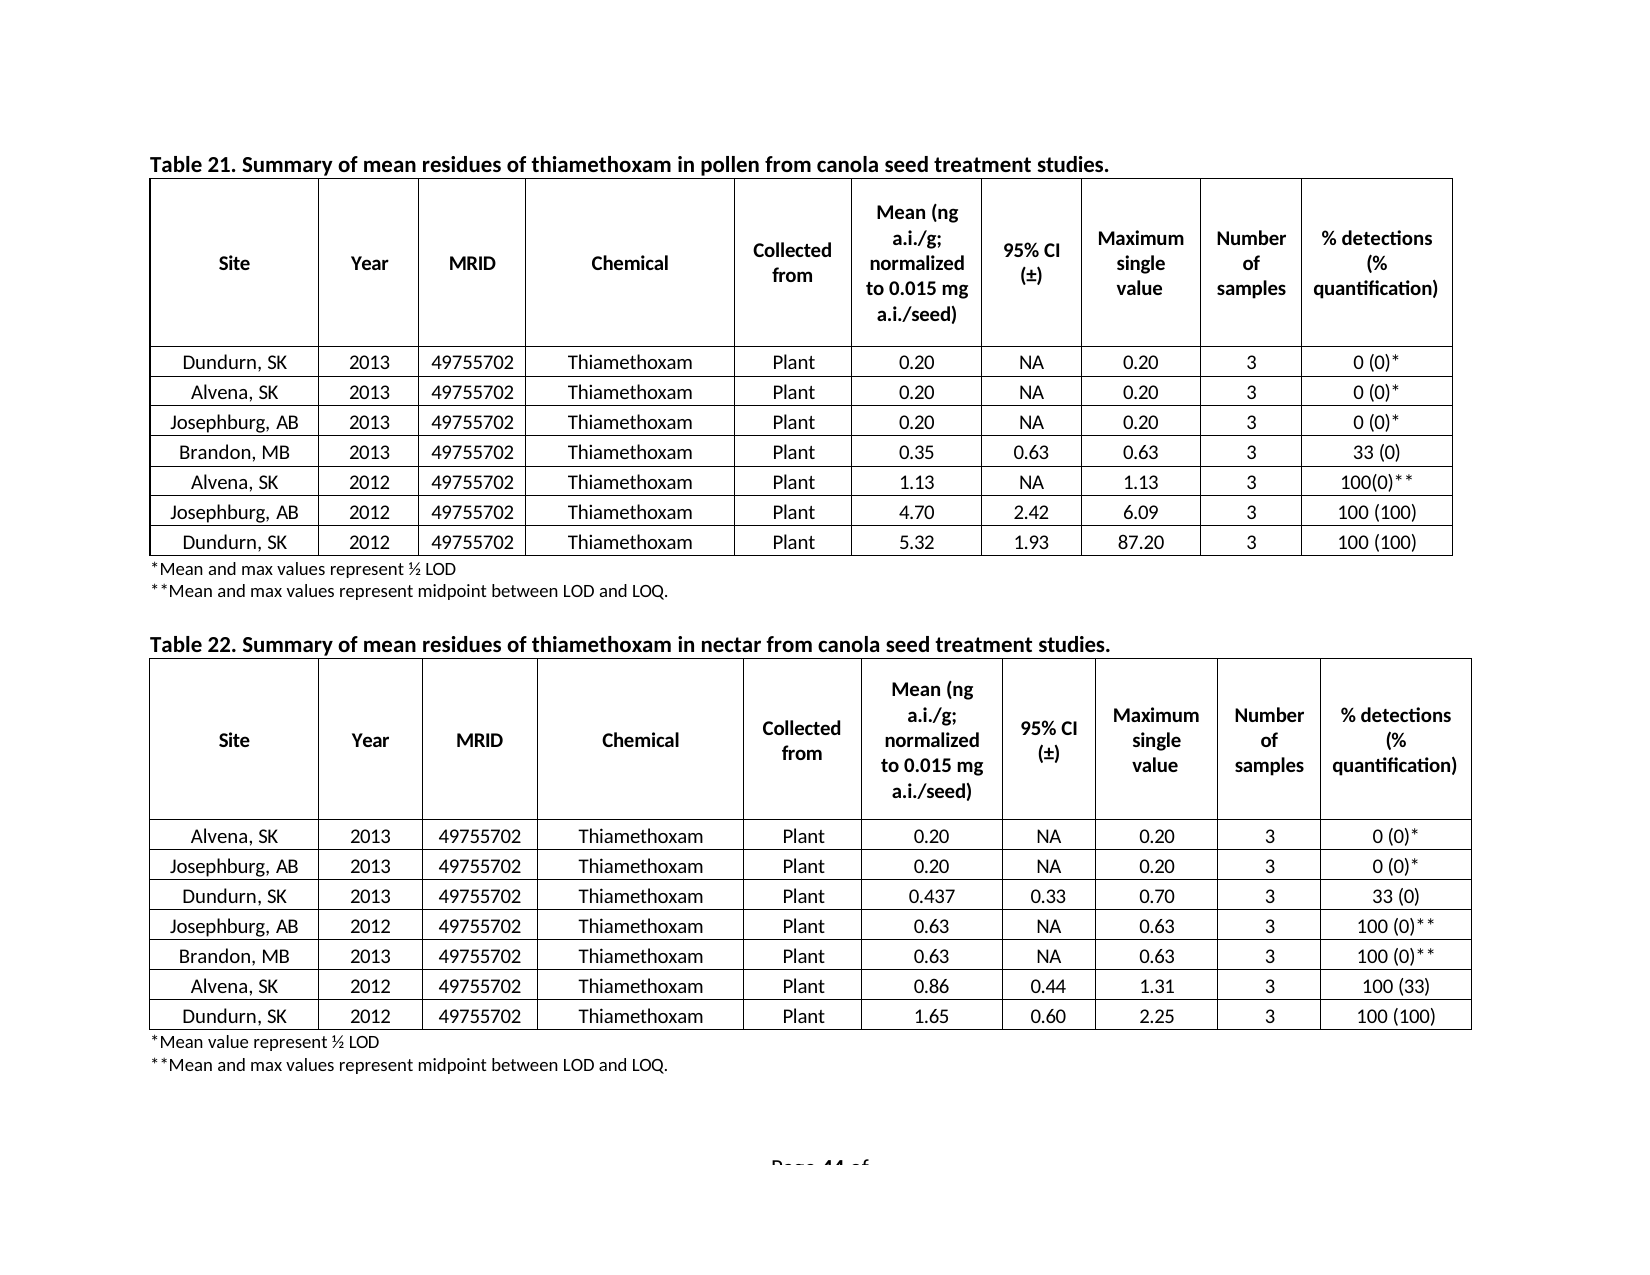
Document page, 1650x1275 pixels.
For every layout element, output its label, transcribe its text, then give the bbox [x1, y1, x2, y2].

table_cell Josephburg, AB [150, 850, 318, 879]
table_cell Plant [735, 377, 851, 405]
table_cell 0.86 [862, 970, 1002, 999]
table_cell NA [1003, 820, 1095, 849]
table_cell 1.65 [862, 1000, 1002, 1029]
table_cell 2013 [319, 850, 422, 879]
table_cell Alvena, SK [150, 970, 318, 999]
table_cell Plant [735, 526, 851, 555]
table_header Collected from [744, 659, 861, 819]
table_cell 2.42 [982, 496, 1081, 525]
table_cell Plant [744, 970, 861, 999]
table_cell 3 [1201, 436, 1301, 466]
table_header % detections (% quantification) [1321, 659, 1471, 819]
table_cell NA [982, 467, 1081, 495]
table_cell Josephburg, AB [150, 910, 318, 939]
table_cell Josephburg, AB [151, 406, 318, 435]
table_cell 3 [1201, 377, 1301, 405]
table_cell Dundurn, SK [150, 1000, 318, 1029]
table_cell 0.20 [852, 406, 981, 435]
table_cell Josephburg, AB [151, 496, 318, 525]
table_cell 0.63 [1082, 436, 1200, 466]
table_cell Plant [744, 940, 861, 969]
table_cell 2013 [319, 880, 422, 909]
table_cell 0.60 [1003, 1000, 1095, 1029]
table_cell 33 (0) [1302, 436, 1452, 466]
table_cell 3 [1218, 880, 1320, 909]
table_cell 0 (0)* [1302, 347, 1452, 376]
table_cell 49755702 [423, 970, 537, 999]
table_cell 49755702 [423, 850, 537, 879]
table_cell 0.44 [1003, 970, 1095, 999]
table_cell 2013 [319, 377, 418, 405]
table_cell 0.20 [1082, 406, 1200, 435]
table_cell 0.20 [862, 820, 1002, 849]
table_cell NA [982, 406, 1081, 435]
table_cell 0 (0)* [1321, 850, 1471, 879]
table_cell 3 [1201, 406, 1301, 435]
table_cell 3 [1201, 496, 1301, 525]
table_cell 2013 [319, 436, 418, 466]
table_header Maximum single value [1096, 659, 1217, 819]
table_cell 33 (0) [1321, 880, 1471, 909]
table_cell 100 (0)** [1321, 910, 1471, 939]
table_cell 49755702 [419, 377, 525, 405]
table_cell 2013 [319, 820, 422, 849]
table_header Year [319, 659, 422, 819]
table_cell 2012 [319, 496, 418, 525]
table_cell 49755702 [423, 880, 537, 909]
table_cell 2013 [319, 406, 418, 435]
table_header Site [151, 179, 318, 346]
table_cell 0 (0)* [1302, 406, 1452, 435]
table_cell 3 [1218, 940, 1320, 969]
table_cell 4.70 [852, 496, 981, 525]
table_cell Thiamethoxam [526, 496, 734, 525]
table_header Chemical [538, 659, 743, 819]
table_cell Brandon, MB [150, 940, 318, 969]
table_cell 2013 [319, 940, 422, 969]
table_cell 49755702 [419, 496, 525, 525]
table_cell 2012 [319, 1000, 422, 1029]
table_cell 0.63 [862, 940, 1002, 969]
table_cell Thiamethoxam [538, 910, 743, 939]
table_cell 0.63 [862, 910, 1002, 939]
table_cell 49755702 [423, 1000, 537, 1029]
table_cell 5.32 [852, 526, 981, 555]
table_header Number of samples [1218, 659, 1320, 819]
table_cell 0.20 [1096, 850, 1217, 879]
table_cell Plant [735, 347, 851, 376]
table_header Collected from [735, 179, 851, 346]
table_cell Thiamethoxam [538, 940, 743, 969]
table_cell Thiamethoxam [526, 436, 734, 466]
table_header % detections (% quantification) [1302, 179, 1452, 346]
table_header 95% CI (±) [982, 179, 1081, 346]
table_cell 0.20 [852, 347, 981, 376]
table_header Year [319, 179, 418, 346]
table_cell Thiamethoxam [538, 970, 743, 999]
table_cell Plant [735, 436, 851, 466]
table_cell Plant [744, 880, 861, 909]
table_cell 0.33 [1003, 880, 1095, 909]
table_cell 0.20 [1082, 377, 1200, 405]
table_cell NA [982, 377, 1081, 405]
table_cell Plant [735, 496, 851, 525]
table_header MRID [423, 659, 537, 819]
table_cell Alvena, SK [150, 820, 318, 849]
table_cell Alvena, SK [151, 467, 318, 495]
table_cell Plant [744, 850, 861, 879]
table_cell Plant [735, 467, 851, 495]
table_cell 0.20 [852, 377, 981, 405]
table_cell 100 (0)** [1321, 940, 1471, 969]
table_cell 49755702 [419, 347, 525, 376]
table_cell 3 [1201, 347, 1301, 376]
table_cell Thiamethoxam [526, 467, 734, 495]
table_cell 0.20 [862, 850, 1002, 879]
table_cell NA [1003, 910, 1095, 939]
table_cell 0.20 [1096, 820, 1217, 849]
table_cell Brandon, MB [151, 436, 318, 466]
table_header MRID [419, 179, 525, 346]
table_cell 0.35 [852, 436, 981, 466]
table_cell Thiamethoxam [538, 1000, 743, 1029]
table_cell Alvena, SK [151, 377, 318, 405]
table_cell 0.70 [1096, 880, 1217, 909]
table_cell 3 [1218, 850, 1320, 879]
table_cell 49755702 [423, 910, 537, 939]
table_cell 3 [1218, 820, 1320, 849]
table_cell 3 [1218, 970, 1320, 999]
table_cell 3 [1218, 910, 1320, 939]
table_cell 0 (0)* [1302, 377, 1452, 405]
table_header 95% CI (±) [1003, 659, 1095, 819]
table_cell 49755702 [419, 436, 525, 466]
table_cell Thiamethoxam [538, 880, 743, 909]
table_cell 2012 [319, 526, 418, 555]
table_cell 3 [1201, 526, 1301, 555]
table_cell 6.09 [1082, 496, 1200, 525]
table_cell Dundurn, SK [151, 347, 318, 376]
table_cell 0.20 [1082, 347, 1200, 376]
table_cell NA [1003, 850, 1095, 879]
table_header Number of samples [1201, 179, 1301, 346]
table_cell Thiamethoxam [526, 526, 734, 555]
table_cell Thiamethoxam [526, 347, 734, 376]
table_cell 2012 [319, 467, 418, 495]
table_cell 87.20 [1082, 526, 1200, 555]
table_cell 2.25 [1096, 1000, 1217, 1029]
table_header Site [150, 659, 318, 819]
table_cell 0 (0)* [1321, 820, 1471, 849]
table_header Maximum single value [1082, 179, 1200, 346]
text *Mean value represent ½ LOD [150, 1031, 1483, 1053]
table_cell Plant [735, 406, 851, 435]
table_cell 49755702 [419, 406, 525, 435]
table_cell 1.13 [852, 467, 981, 495]
table_cell Plant [744, 1000, 861, 1029]
text *Mean and max values represent ½ LOD [150, 557, 1483, 579]
table_cell 1.31 [1096, 970, 1217, 999]
table_cell 100(0)** [1302, 467, 1452, 495]
table_cell 3 [1201, 467, 1301, 495]
table_cell 0.63 [1096, 940, 1217, 969]
table_cell Dundurn, SK [151, 526, 318, 555]
table_cell 3 [1218, 1000, 1320, 1029]
table_cell 2013 [319, 347, 418, 376]
table_header Mean (ng a.i./g; normalized to 0.015 mg a.i./seed) [862, 659, 1002, 819]
table_cell 100 (33) [1321, 970, 1471, 999]
table_cell Thiamethoxam [526, 377, 734, 405]
text **Mean and max values represent midpoint between LOD and LOQ. [150, 1053, 1483, 1076]
table_cell 49755702 [419, 526, 525, 555]
table_cell NA [982, 347, 1081, 376]
text Table 22. Summary of mean residues of thiamethoxam in nectar from canola seed treatment studies. [150, 630, 1483, 658]
table_header Mean (ng a.i./g; normalized to 0.015 mg a.i./seed) [852, 179, 981, 346]
table_cell 1.13 [1082, 467, 1200, 495]
table_cell NA [1003, 940, 1095, 969]
table_cell 100 (100) [1321, 1000, 1471, 1029]
text Table 21. Summary of mean residues of thiamethoxam in pollen from canola seed treatment studies. [150, 150, 1483, 178]
table_cell 1.93 [982, 526, 1081, 555]
table_cell 2012 [319, 970, 422, 999]
table_cell Dundurn, SK [150, 880, 318, 909]
table_cell Thiamethoxam [526, 406, 734, 435]
table_cell 0.437 [862, 880, 1002, 909]
table_cell Thiamethoxam [538, 820, 743, 849]
table_cell Plant [744, 820, 861, 849]
table_cell 0.63 [1096, 910, 1217, 939]
table_cell 0.63 [982, 436, 1081, 466]
table_cell Thiamethoxam [538, 850, 743, 879]
table_header Chemical [526, 179, 734, 346]
text **Mean and max values represent midpoint between LOD and LOQ. [150, 579, 1483, 602]
table_cell 49755702 [423, 820, 537, 849]
table_cell 49755702 [423, 940, 537, 969]
table_cell Plant [744, 910, 861, 939]
table_cell 100 (100) [1302, 526, 1452, 555]
table_cell 2012 [319, 910, 422, 939]
table_cell 100 (100) [1302, 496, 1452, 525]
table_cell 49755702 [419, 467, 525, 495]
